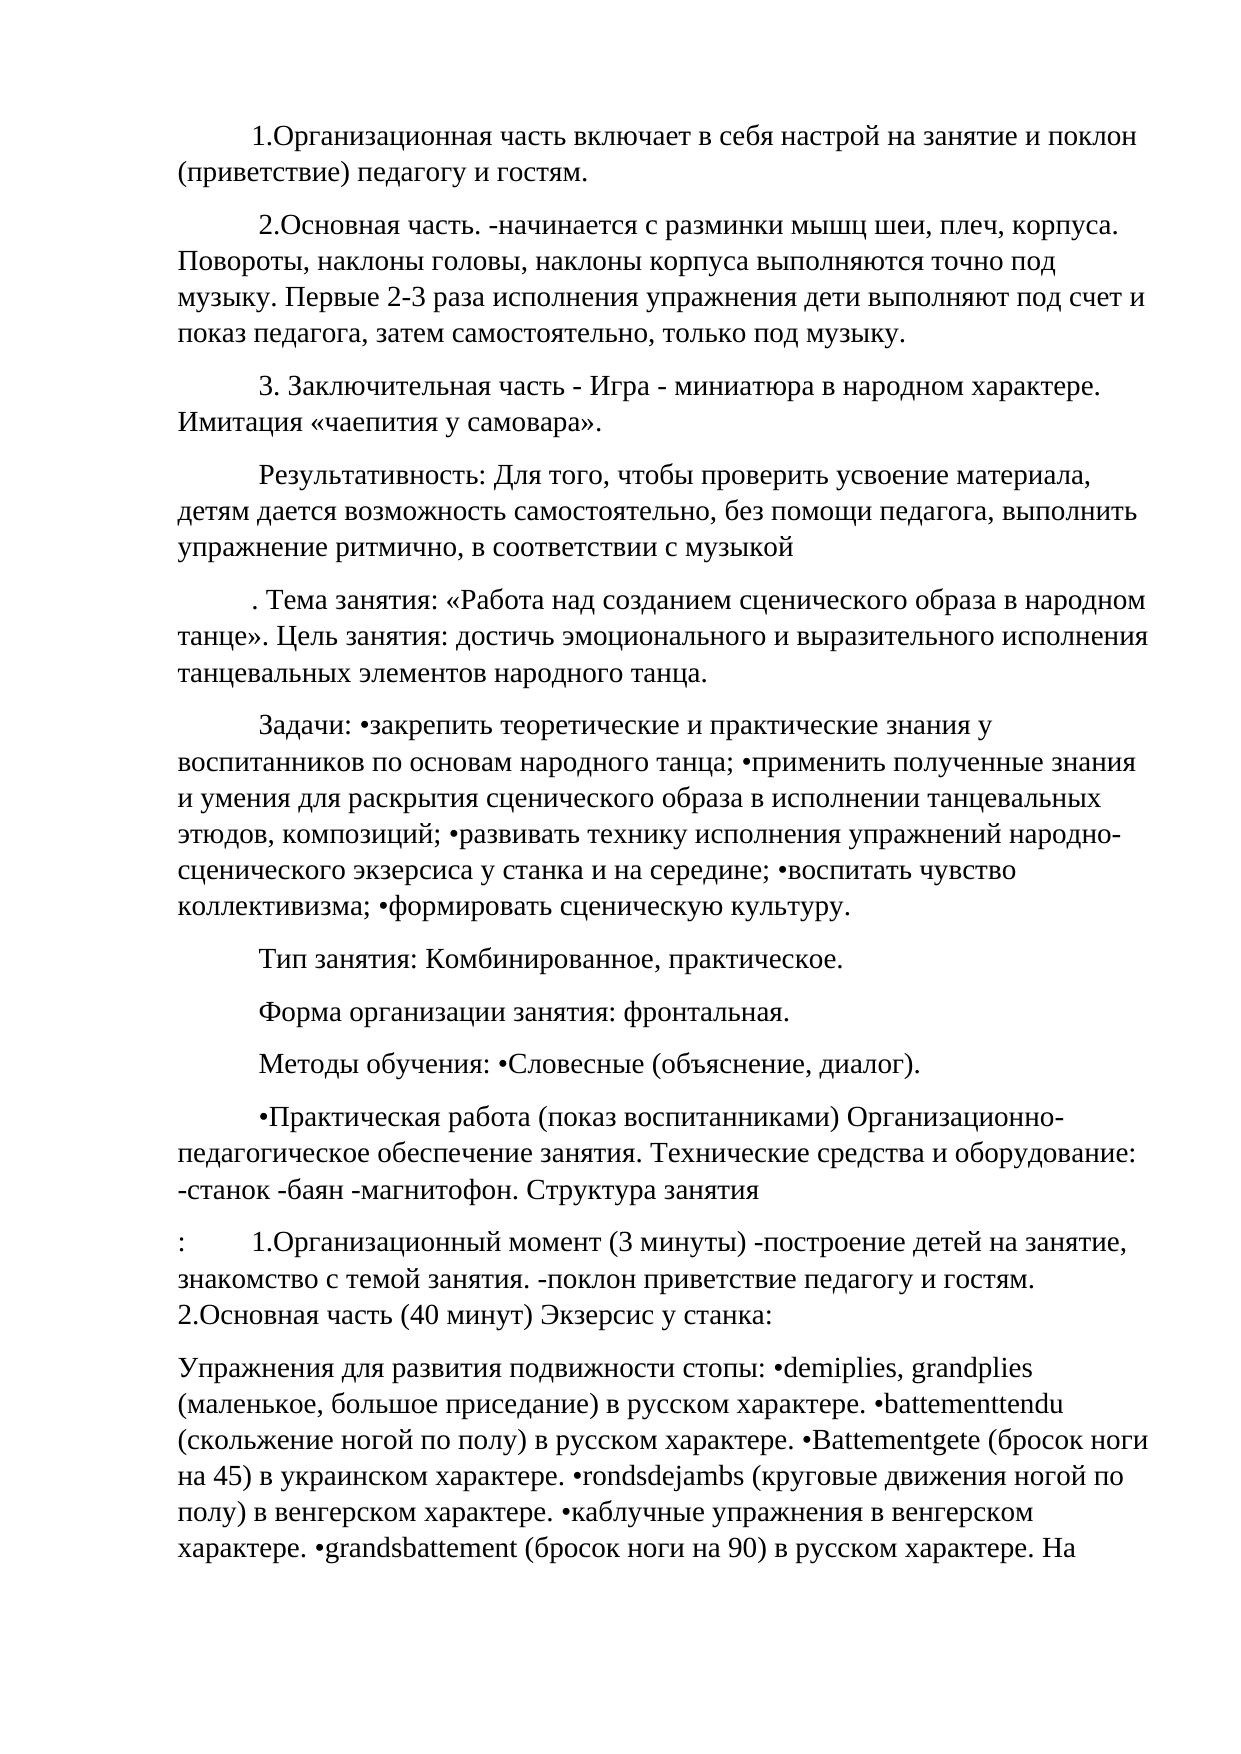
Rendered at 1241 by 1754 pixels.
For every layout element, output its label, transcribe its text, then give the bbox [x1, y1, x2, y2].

text Методы обучения: •Словесные (объяснение, диалог). [177, 1047, 1152, 1080]
text Результативность: Для того, чтобы проверить усвоение материала, детям дается возможность самостоятельно, без помощи педагога, выполнить упражнение ритмично, в соответствии с музыкой [177, 457, 1152, 563]
text . Тема занятия: «Работа над созданием сценического образа в народном танце». Цель занятия: достичь эмоционального и выразительного исполнения танцевальных элементов народного танца. [177, 582, 1152, 688]
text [177, 1350, 1152, 1564]
text •Практическая работа (показ воспитанниками) Организационно-педагогическое обеспечение занятия. Технические средства и оборудование: -станок -баян -магнитофон. Структура занятия [177, 1099, 1152, 1205]
text Форма организации занятия: фронтальная. [177, 994, 1152, 1027]
text 1.Организационная часть включает в себя настрой на занятие и поклон (приветствие) педагогу и гостям. [177, 118, 1152, 188]
text Задачи: •закрепить теоретические и практические знания у воспитанников по основам народного танца; •применить полученные знания и умения для раскрытия сценического образа в исполнении танцевальных этюдов, композиций; •развивать технику исполнения упражнений народно-сценического экзерсиса у станка и на середине; •воспитать чувство коллективизма; •формировать сценическую культуру. [177, 707, 1152, 922]
text 3. Заключительная часть - Игра - миниатюра в народном характере. Имитация «чаепития у самовара». [177, 368, 1152, 438]
text Тип занятия: Комбинированное, практическое. [177, 941, 1152, 974]
text : 1.Организационный момент (3 минуты) -построение детей на занятие, знакомство с темой занятия. -поклон приветствие педагогу и гостям. 2.Основная часть (40 минут) Экзерсис у станка: [177, 1224, 1152, 1330]
text 2.Основная часть. -начинается с разминки мышц шеи, плеч, корпуса. Повороты, наклоны головы, наклоны корпуса выполняются точно под музыку. Первые 2-3 раза исполнения упражнения дети выполняют под счет и показ педагога, затем самостоятельно, только под музыку. [177, 207, 1152, 349]
